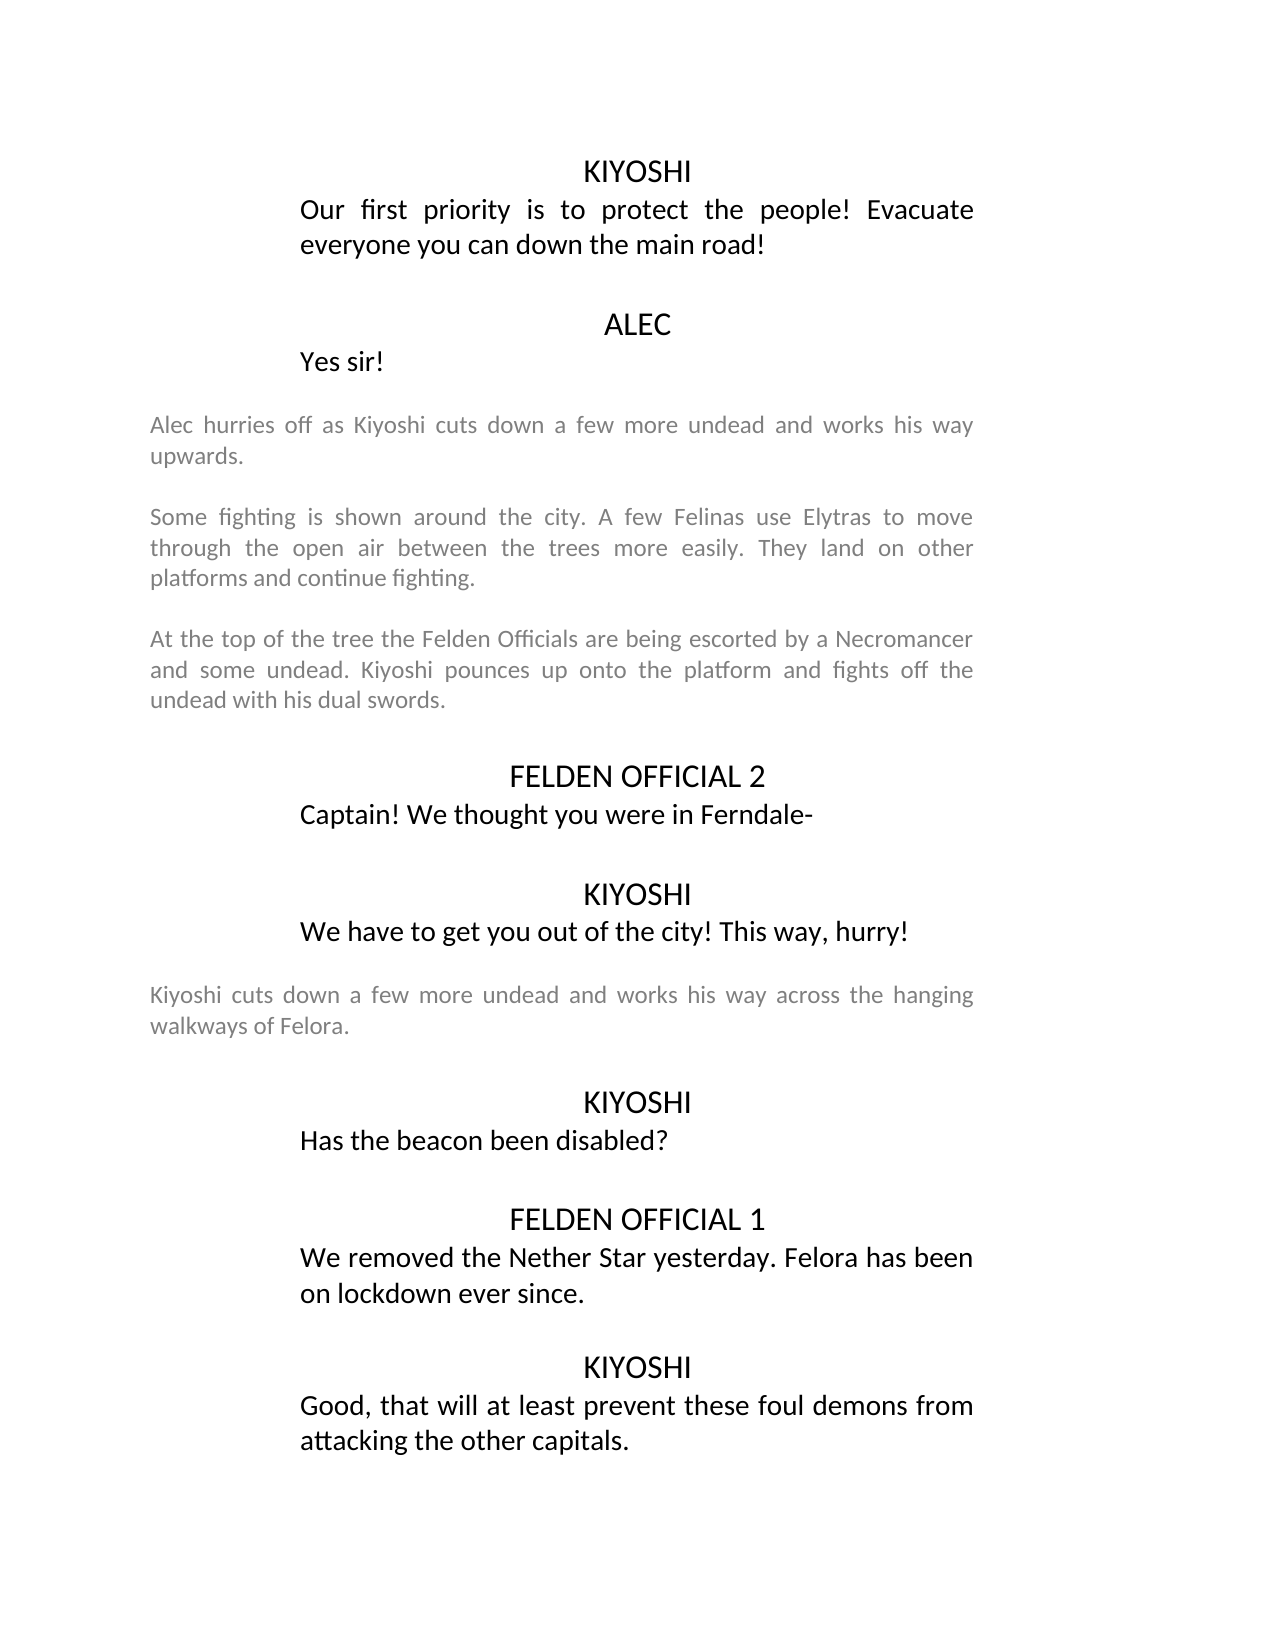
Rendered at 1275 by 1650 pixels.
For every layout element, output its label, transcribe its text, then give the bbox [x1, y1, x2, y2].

text FELDEN OFFICIAL 2 [150, 756, 1125, 796]
text FELDEN OFFICIAL 1 [150, 1198, 1125, 1239]
text Captain! We thought you were in Ferndale- [300, 796, 975, 832]
text Kiyoshi cuts down a few more undead and works his way across the hanging walkways of Felora. [150, 979, 975, 1041]
text Yes sir! [300, 343, 975, 379]
text KIYOSHI [150, 873, 1125, 913]
text ALEC [150, 303, 1125, 343]
text At the top of the tree the Felden Officials are being escorted by a Necromancer and some undead. Kiyoshi pounces up onto the platform and fights off the undead with his dual swords. [150, 623, 975, 715]
text We removed the Nether Star yesterday. Felora has been on lockdown ever since. [300, 1239, 975, 1310]
text Some fighting is shown around the city. A few Felinas use Elytras to move through the open air between the trees more easily. They land on other platforms and continue fighting. [150, 501, 975, 593]
text We have to get you out of the city! This way, hurry! [300, 913, 975, 949]
text KIYOSHI [150, 150, 1125, 191]
text KIYOSHI [150, 1081, 1125, 1122]
text Good, that will at least prevent these foul demons from attacking the other capitals. [300, 1387, 975, 1458]
text Our first priority is to protect the people! Evacuate everyone you can down the main road! [300, 191, 975, 262]
text KIYOSHI [150, 1346, 1125, 1387]
text Has the beacon been disabled? [300, 1122, 975, 1158]
text Alec hurries off as Kiyoshi cuts down a few more undead and works his way upwards. [150, 409, 975, 471]
